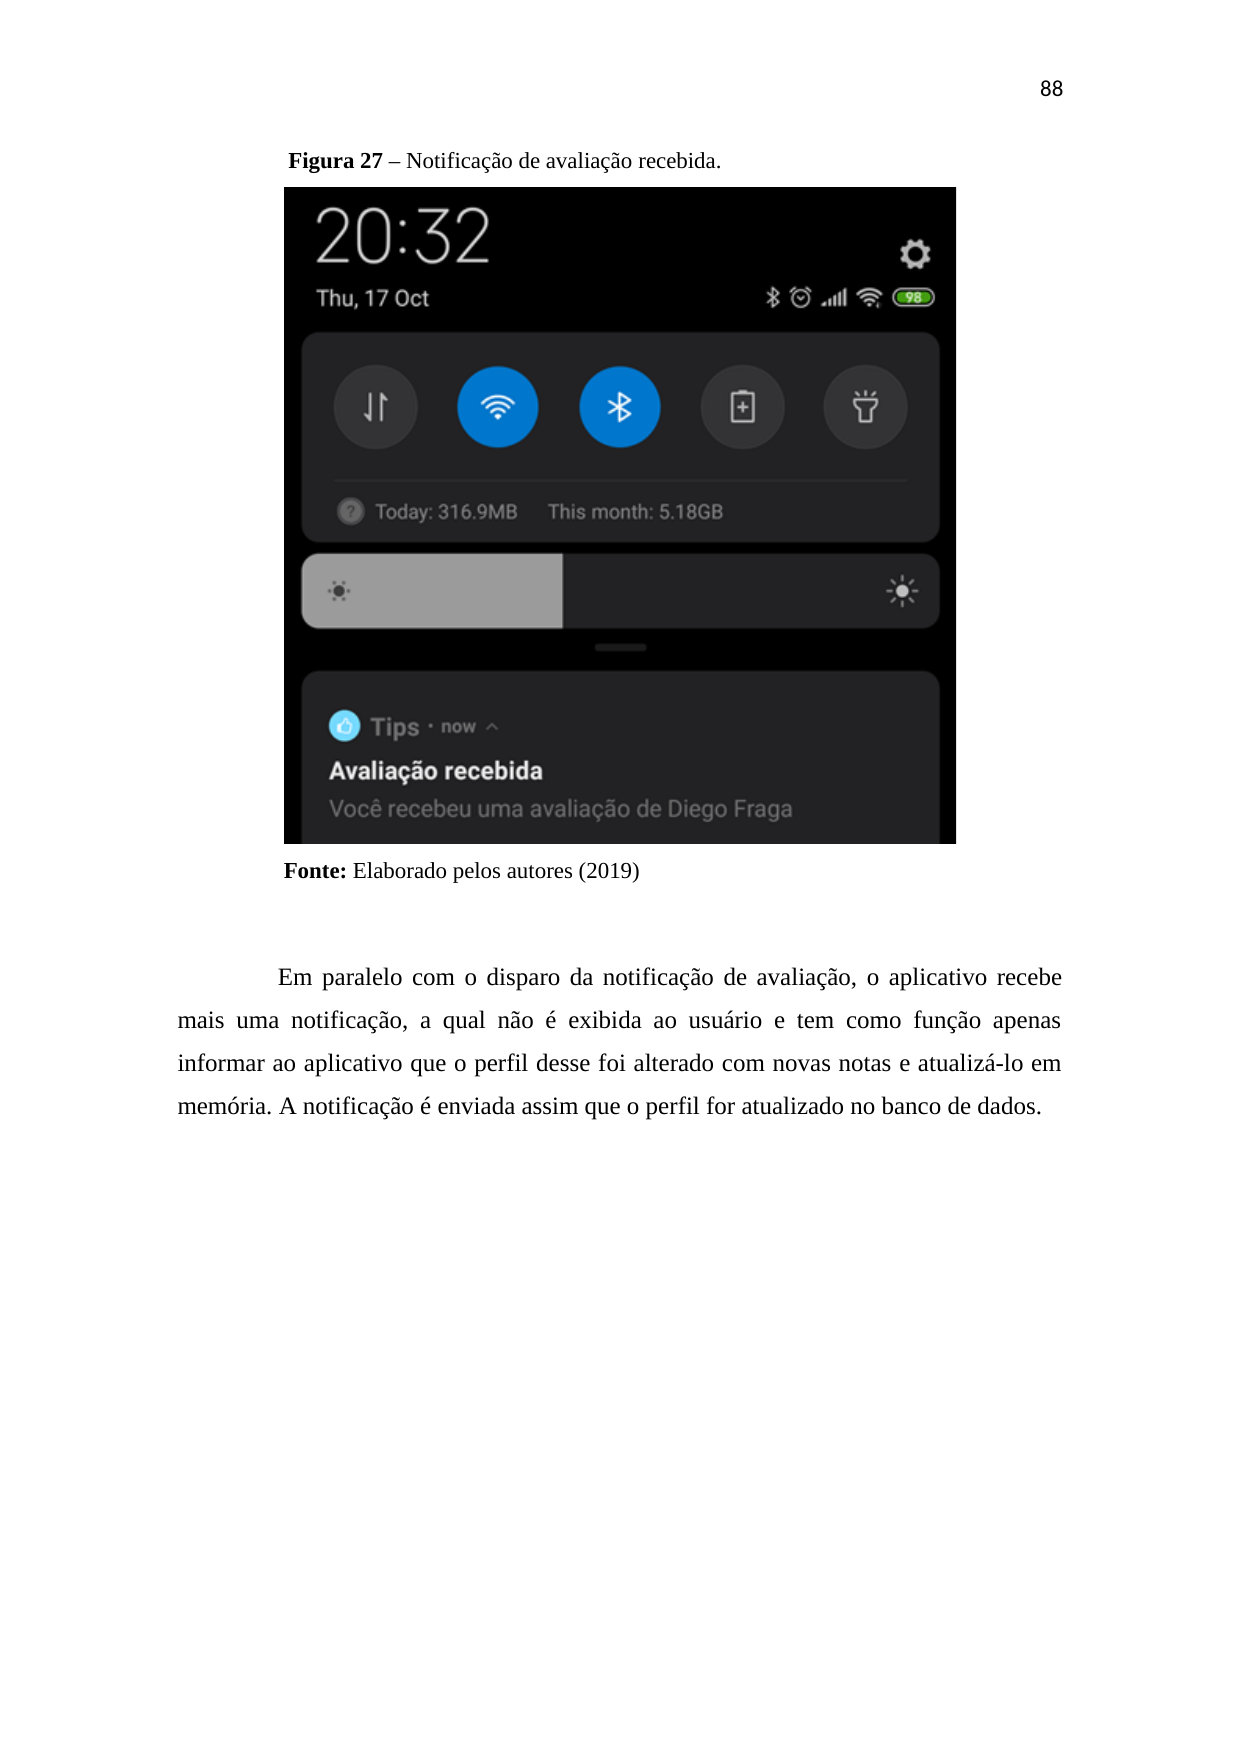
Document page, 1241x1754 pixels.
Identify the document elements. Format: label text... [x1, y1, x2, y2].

picture [284, 187, 957, 844]
text Fonte: Elaborado pelos autores (2019) [177, 857, 1063, 884]
text Em paralelo com o disparo da notificação de avaliação, o aplicativo recebe mais uma notificação, a qual não é exibida ao usuário e tem como função apenas informar ao aplicativo que o perfil desse foi alterado com novas notas e atualizá-lo em memória. A notificação é enviada assim que o perfil for atualizado no banco de dados. [177, 962, 1063, 1120]
text Figura 27 – Notificação de avaliação recebida. [177, 148, 1063, 174]
